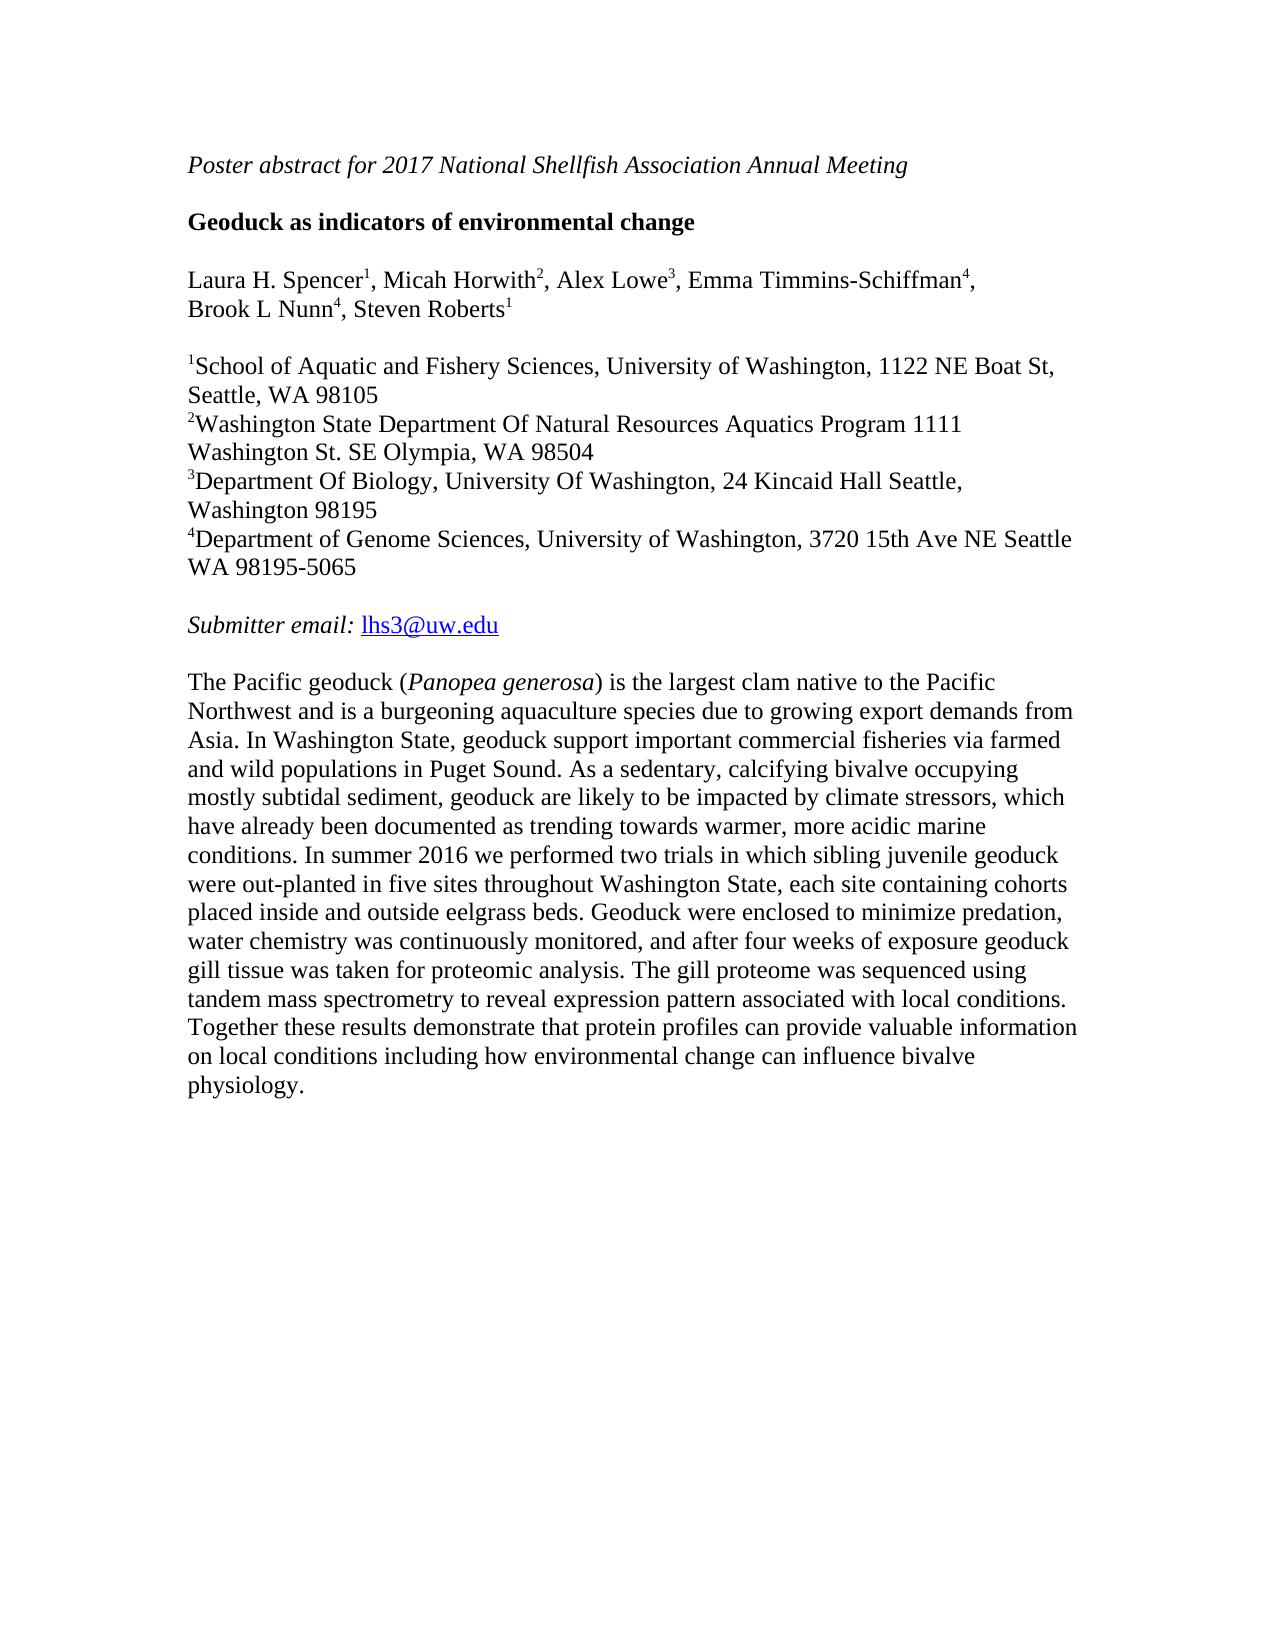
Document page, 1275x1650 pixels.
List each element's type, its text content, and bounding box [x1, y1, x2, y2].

text 1School of Aquatic and Fishery Sciences, University of Washington, 1122 NE Boat St, Seattle, WA 98105 [187, 351, 1087, 409]
text Submitter email: lhs3@uw.edu [187, 610, 1087, 639]
text 2Washington State Department Of Natural Resources Aquatics Program 1111 Washington St. SE Olympia, WA 98504 [187, 409, 1087, 466]
text 4Department of Genome Sciences, University of Washington, 3720 15th Ave NE Seattle WA 98195-5065 [187, 524, 1087, 581]
text Geoduck as indicators of environmental change [187, 207, 1087, 236]
text 3Department Of Biology, University Of Washington, 24 Kincaid Hall Seattle, Washington 98195 [187, 466, 1087, 524]
text Laura H. Spencer1, Micah Horwith2, Alex Lowe3, Emma Timmins-Schiffman4, Brook L Nunn4, Steven Roberts1 [187, 265, 1087, 322]
text Poster abstract for 2017 National Shellfish Association Annual Meeting [187, 150, 1087, 179]
text The Pacific geoduck (Panopea generosa) is the largest clam native to the Pacific Northwest and is a burgeoning aquaculture species due to growing export demands from Asia. In Washington State, geoduck support important commercial fisheries via farmed and wild populations in Puget Sound. As a sedentary, calcifying bivalve occupying mostly subtidal sediment, geoduck are likely to be impacted by climate stressors, which have already been documented as trending towards warmer, more acidic marine conditions. In summer 2016 we performed two trials in which sibling juvenile geoduck were out-planted in five sites throughout Washington State, each site containing cohorts placed inside and outside eelgrass beds. Geoduck were enclosed to minimize predation, water chemistry was continuously monitored, and after four weeks of exposure geoduck gill tissue was taken for proteomic analysis. The gill proteome was sequenced using tandem mass spectrometry to reveal expression pattern associated with local conditions. Together these results demonstrate that protein profiles can provide valuable information on local conditions including how environmental change can influence bivalve physiology. [187, 667, 1087, 1099]
